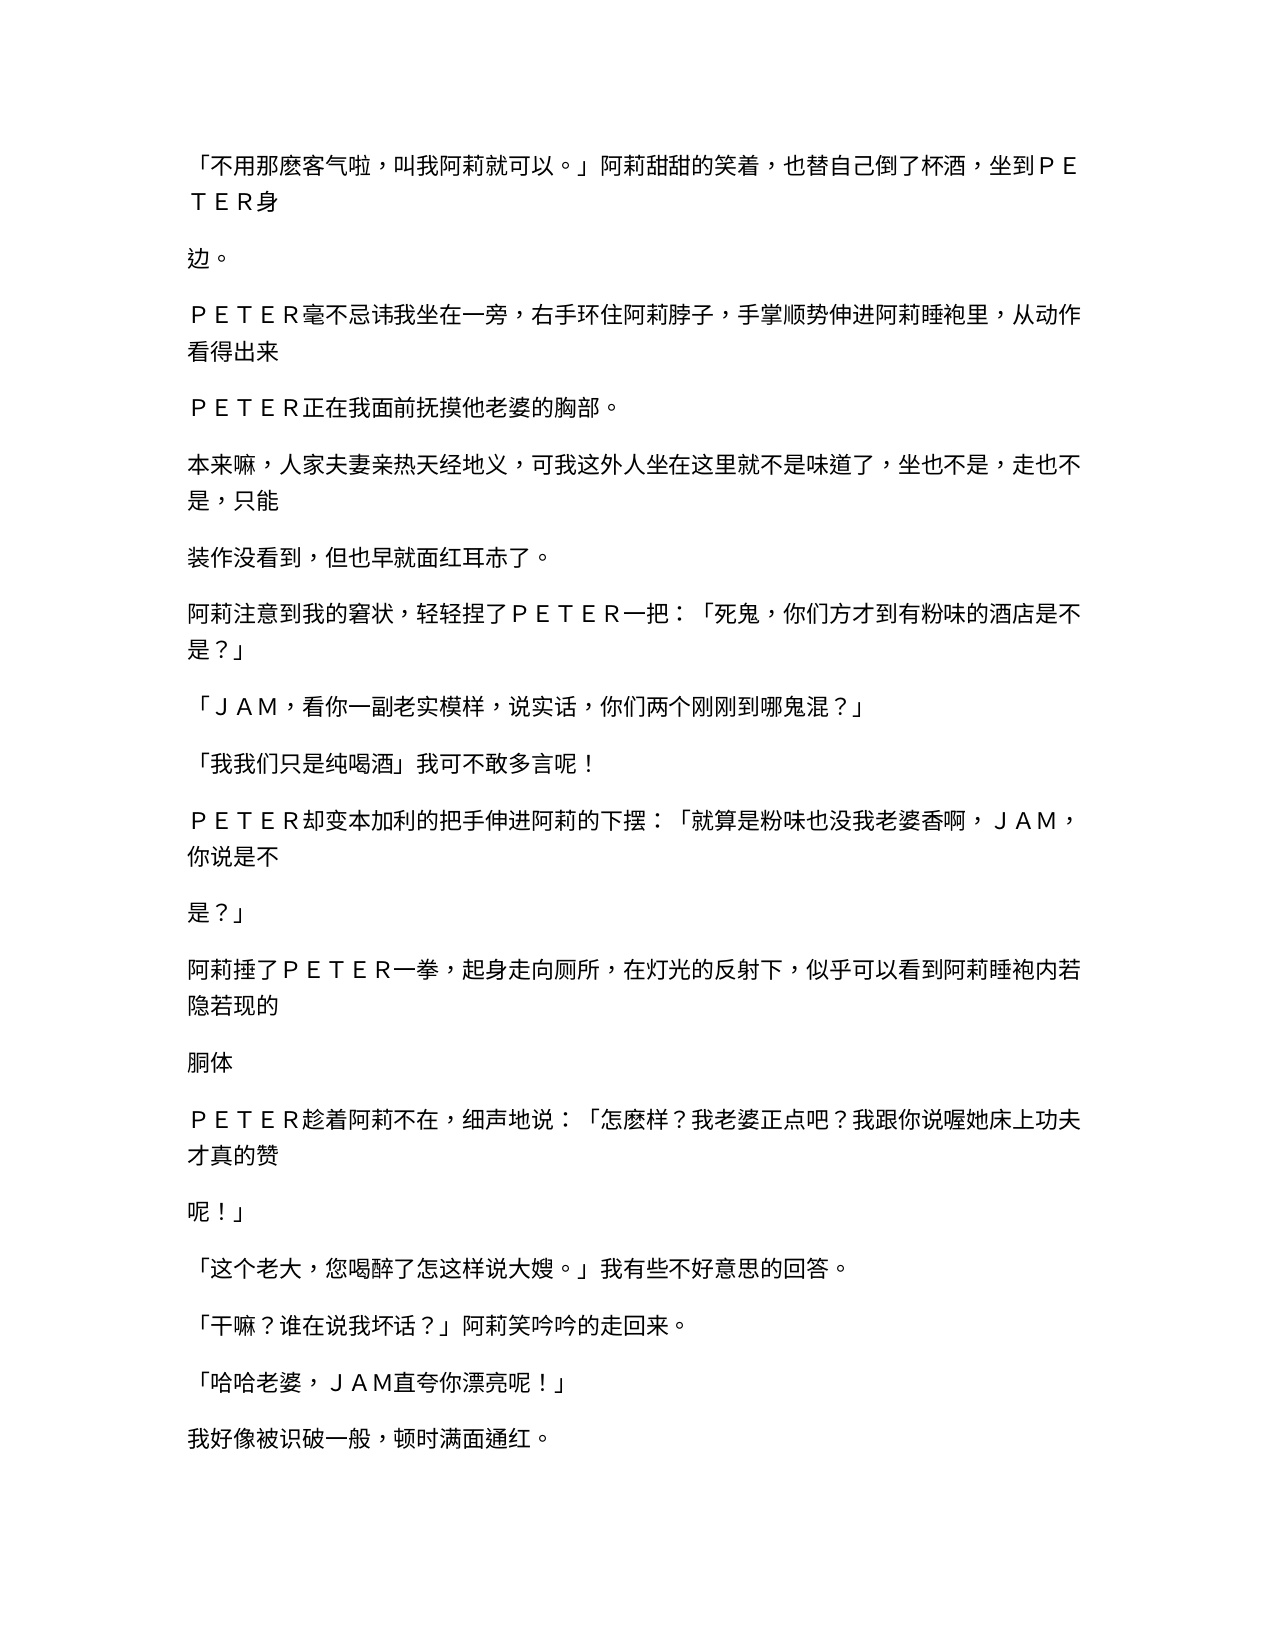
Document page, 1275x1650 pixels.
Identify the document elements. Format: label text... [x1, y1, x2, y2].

text 我好像被识破一般，顿时满面通红。 [187, 1423, 1087, 1455]
text 装作没看到，但也早就面红耳赤了。 [187, 542, 1087, 573]
text 「我我们只是纯喝酒」我可不敢多言呢！ [187, 748, 1087, 779]
text ＰＥＴＥＲ毫不忌讳我坐在一旁，右手环住阿莉脖子，手掌顺势伸进阿莉睡袍里，从动作看得出来 [187, 299, 1087, 367]
text 「ＪＡＭ，看你一副老实模样，说实话，你们两个刚刚到哪鬼混？」 [187, 691, 1087, 722]
text 边。 [187, 243, 1087, 274]
text ＰＥＴＥＲ趁着阿莉不在，细声地说：「怎麽样？我老婆正点吧？我跟你说喔她床上功夫才真的赞 [187, 1104, 1087, 1171]
text 呢！」 [187, 1196, 1087, 1228]
text 是？」 [187, 897, 1087, 929]
text 阿莉注意到我的窘状，轻轻捏了ＰＥＴＥＲ一把：「死鬼，你们方才到有粉味的酒店是不是？」 [187, 598, 1087, 666]
text 胴体 [187, 1047, 1087, 1078]
text 本来嘛，人家夫妻亲热天经地义，可我这外人坐在这里就不是味道了，坐也不是，走也不是，只能 [187, 449, 1087, 516]
text 「干嘛？谁在说我坏话？」阿莉笑吟吟的走回来。 [187, 1310, 1087, 1341]
text 「不用那麽客气啦，叫我阿莉就可以。」阿莉甜甜的笑着，也替自己倒了杯酒，坐到ＰＥＴＥＲ身 [187, 150, 1087, 217]
text 阿莉捶了ＰＥＴＥＲ一拳，起身走向厕所，在灯光的反射下，似乎可以看到阿莉睡袍内若隐若现的 [187, 954, 1087, 1021]
text ＰＥＴＥＲ正在我面前抚摸他老婆的胸部。 [187, 392, 1087, 423]
text 「这个老大，您喝醉了怎这样说大嫂。」我有些不好意思的回答。 [187, 1253, 1087, 1284]
text 「哈哈老婆，ＪＡＭ直夸你漂亮呢！」 [187, 1367, 1087, 1398]
text ＰＥＴＥＲ却变本加利的把手伸进阿莉的下摆：「就算是粉味也没我老婆香啊，ＪＡＭ，你说是不 [187, 805, 1087, 872]
